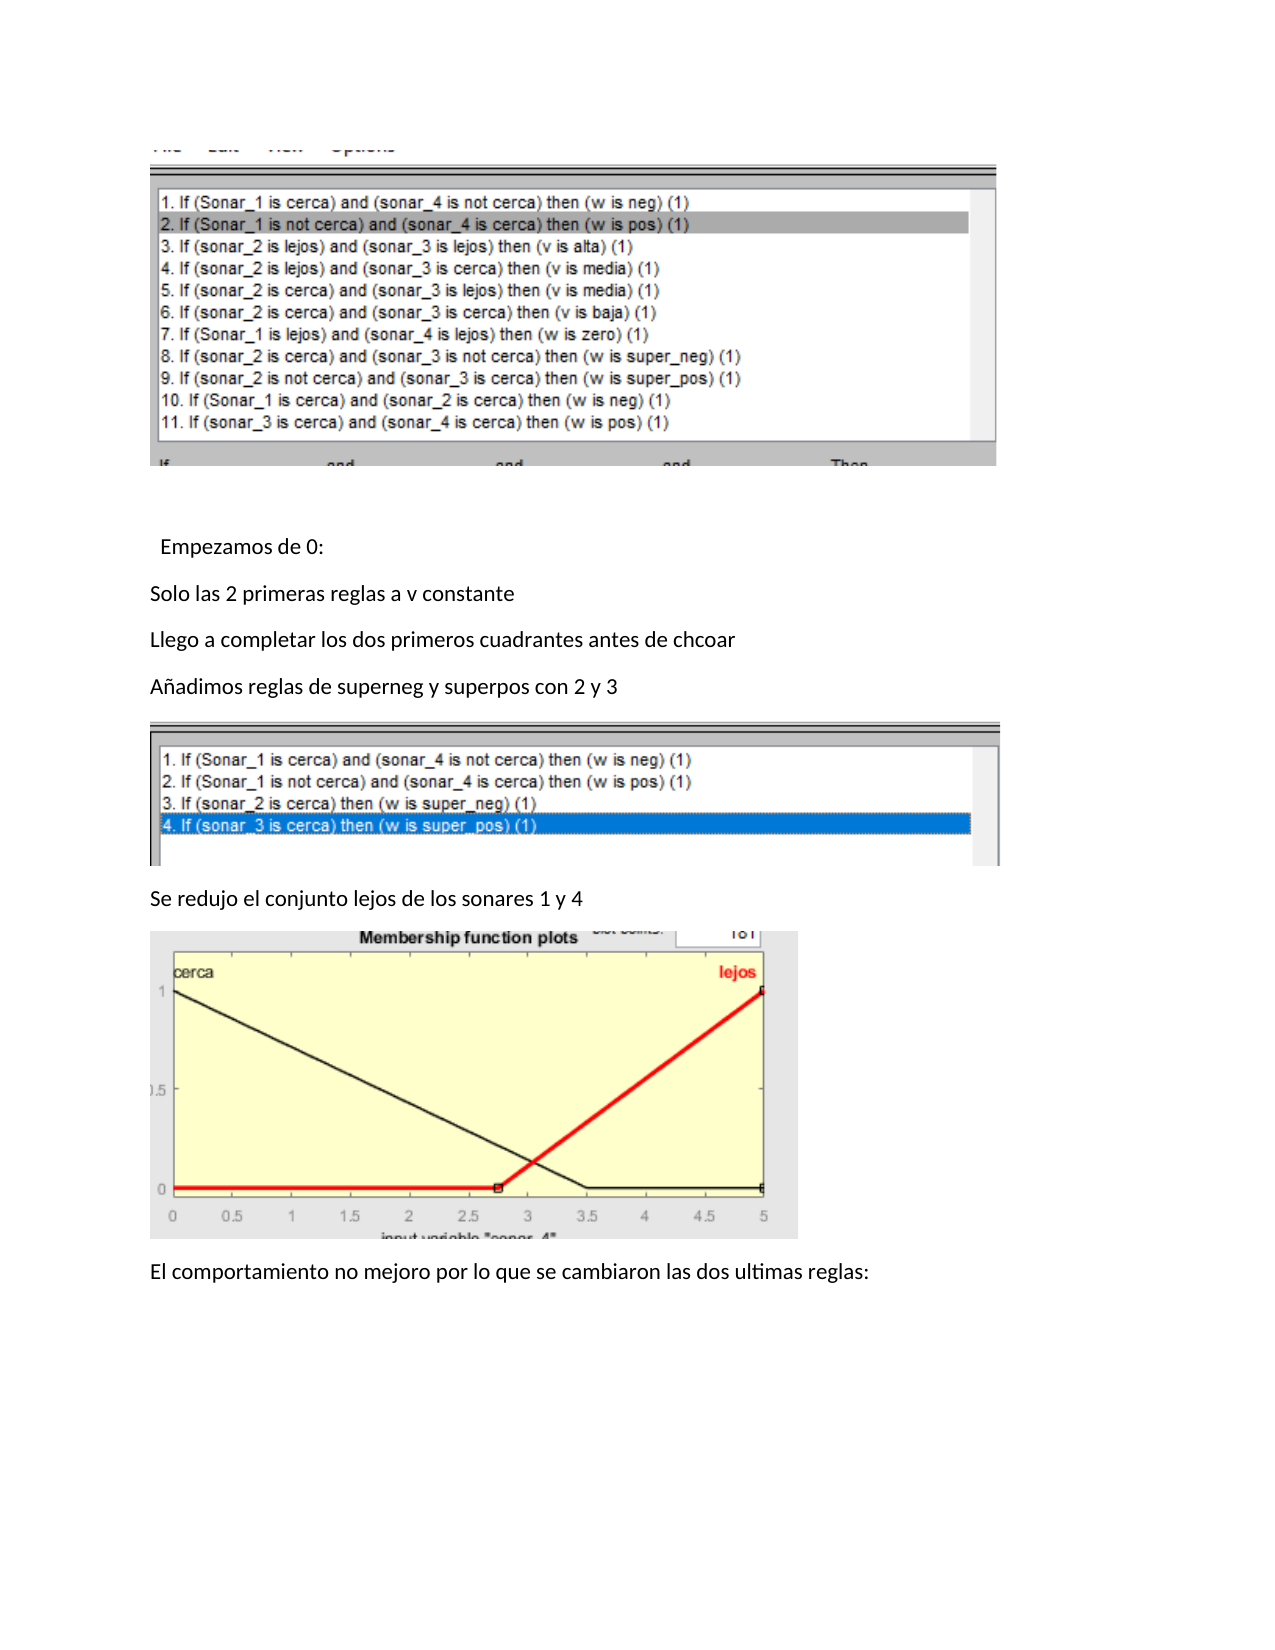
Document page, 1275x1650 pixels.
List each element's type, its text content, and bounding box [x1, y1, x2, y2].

text El comportamiento no mejoro por lo que se cambiaron las dos ultimas reglas: [150, 1257, 1125, 1286]
text Añadimos reglas de superneg y superpos con 2 y 3 [150, 672, 1125, 700]
text Solo las 2 primeras reglas a v constante [150, 579, 1125, 607]
text Se redujo el conjunto lejos de los sonares 1 y 4 [150, 884, 1125, 913]
picture [150, 931, 799, 1239]
text Llego a completar los dos primeros cuadrantes antes de chcoar [150, 626, 1125, 653]
picture [150, 719, 1001, 866]
text Empezamos de 0: [150, 532, 1125, 560]
picture [150, 150, 997, 466]
